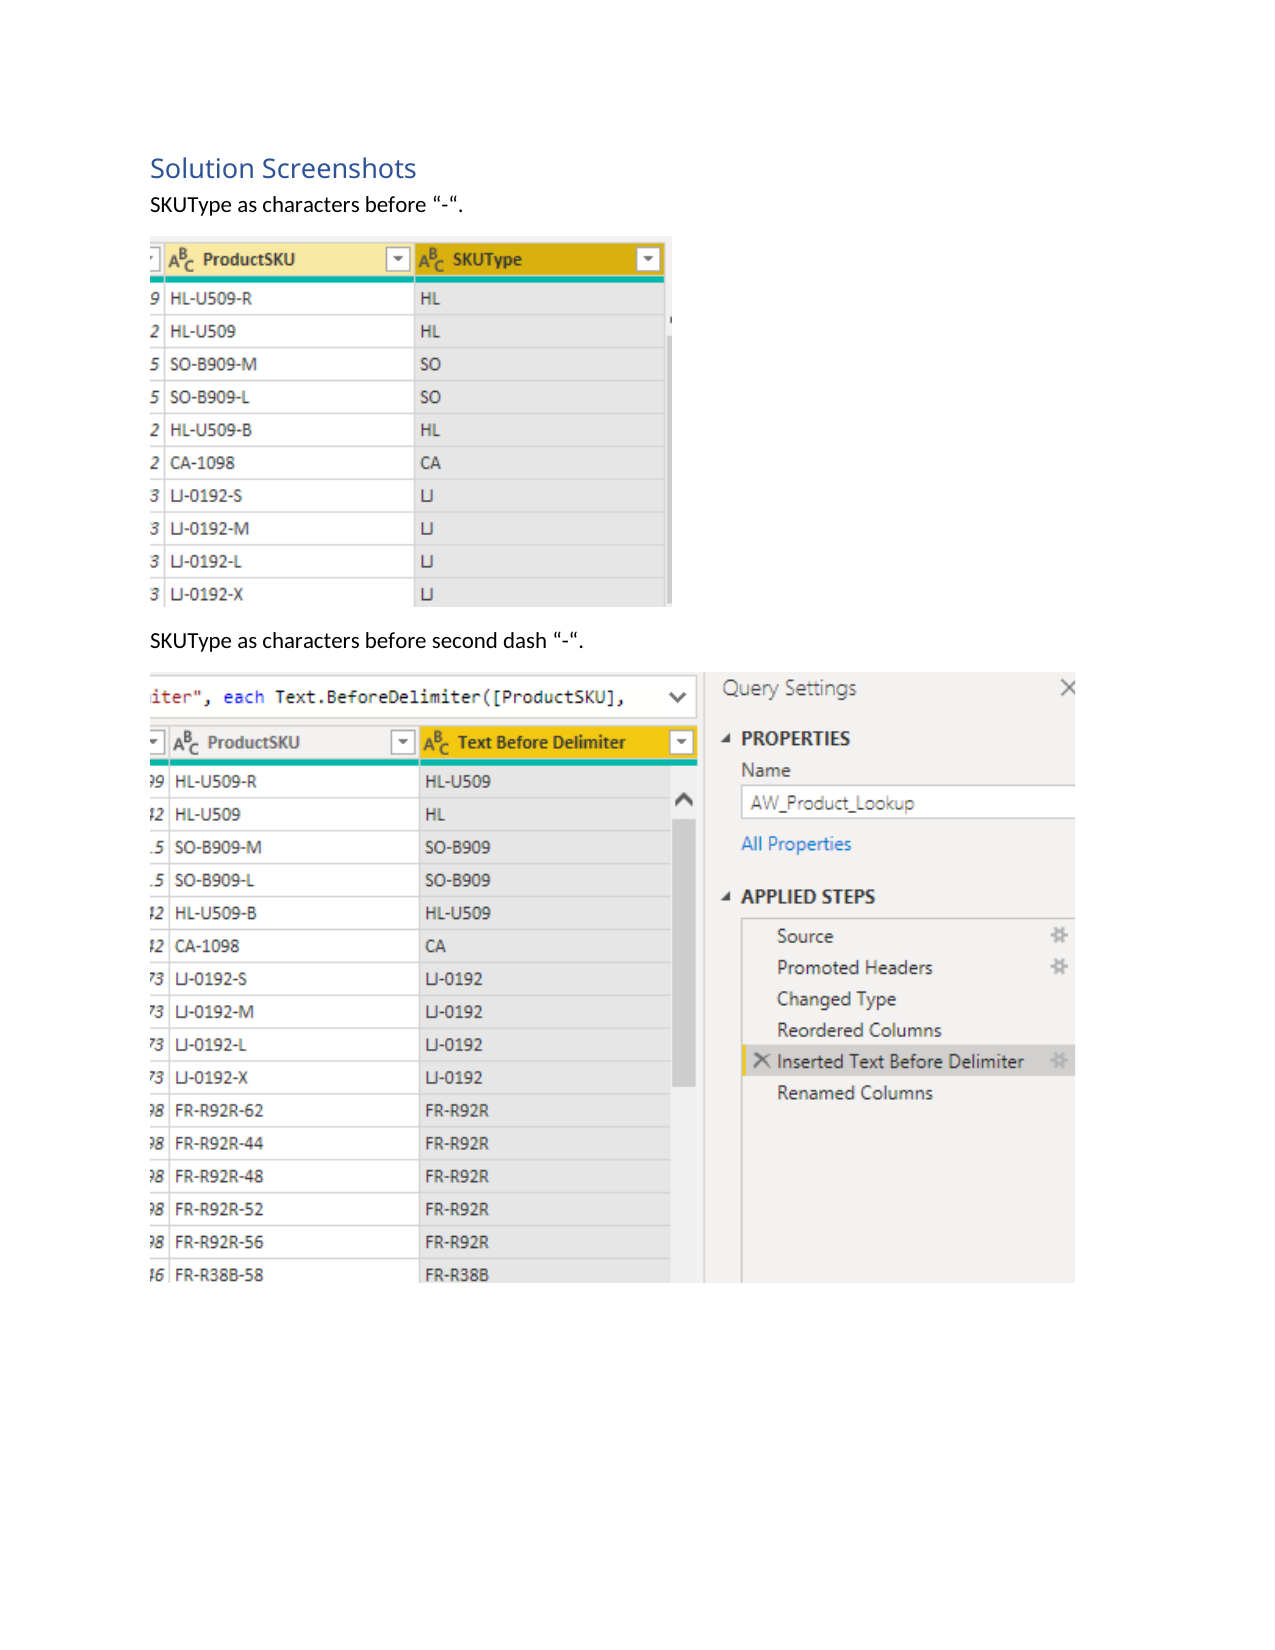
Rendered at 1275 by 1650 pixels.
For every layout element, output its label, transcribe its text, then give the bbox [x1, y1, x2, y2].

subtitle Solution Screenshots [150, 150, 1125, 187]
text SKUType as characters before “-“. [150, 190, 1125, 218]
picture [150, 236, 672, 607]
text SKUType as characters before second dash “-“. [150, 626, 1125, 654]
picture [150, 672, 1076, 1283]
